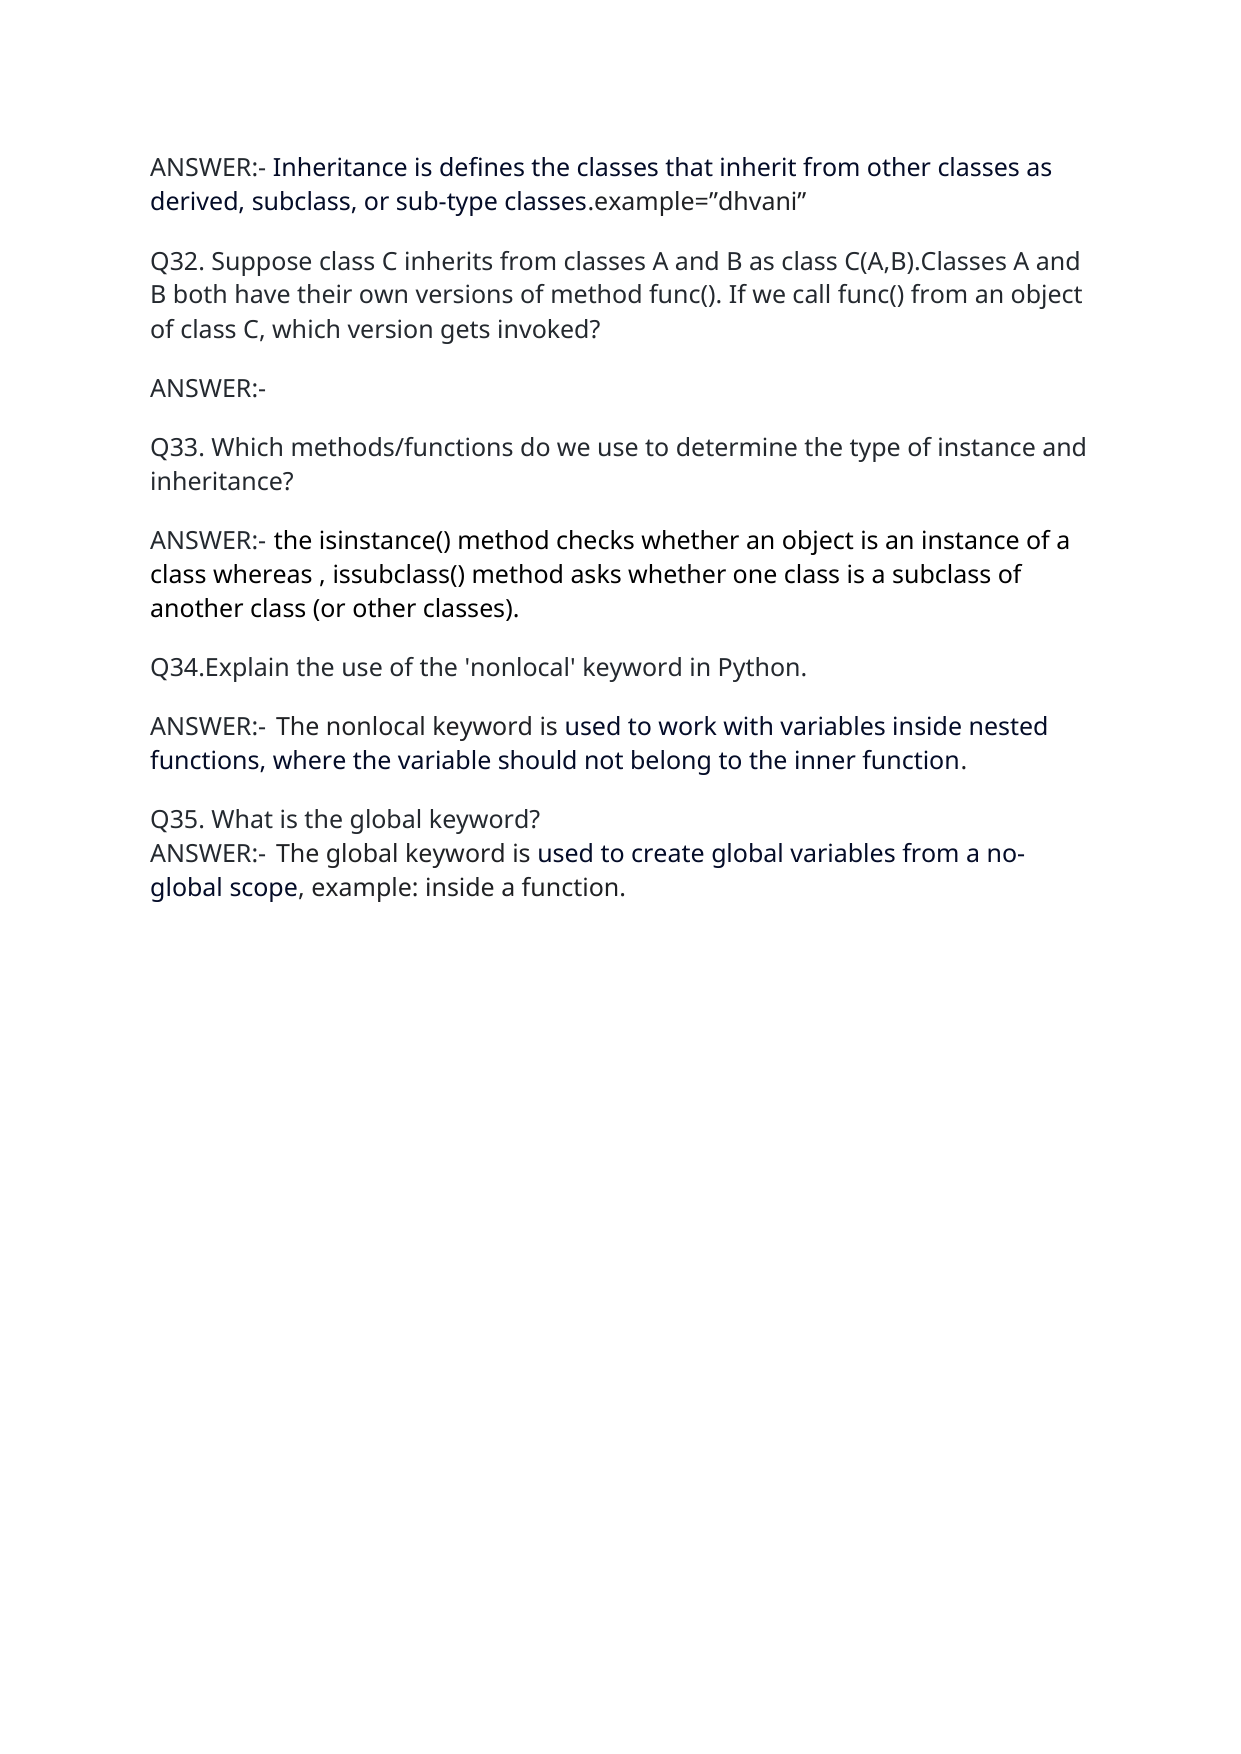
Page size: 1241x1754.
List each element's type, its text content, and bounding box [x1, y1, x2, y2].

text ANSWER:- the isinstance() method checks whether an object is an instance of a class whereas , issubclass() method asks whether one class is a subclass of another class (or other classes). [274, 522, 1090, 625]
text ANSWER:- The nonlocal keyword is used to work with variables inside nested functions, where the variable should not belong to the inner function. [150, 709, 1090, 777]
text Q35. What is the global keyword? [150, 802, 1090, 836]
text ANSWER:- Inheritance is defines the classes that inherit from other classes as derived, subclass, or sub-type classes.example=”dhvani” [150, 150, 1090, 218]
text Q34.Explain the use of the 'nonlocal' keyword in Python. [150, 650, 1090, 684]
text Q32. Suppose class C inherits from classes A and B as class C(A,B).Classes A and B both have their own versions of method func(). If we call func() from an object of class C, which version gets invoked? [150, 243, 1090, 345]
text Q33. Which methods/functions do we use to determine the type of instance and inheritance? [150, 429, 1090, 497]
text ANSWER:- [150, 370, 1090, 404]
text ANSWER:- The global keyword is used to create global variables from a no-global scope, example: inside a function. [150, 836, 298, 904]
text ANSWER:- The global keyword is used to create global variables from a no-global scope, example: inside a function. [537, 836, 1090, 904]
